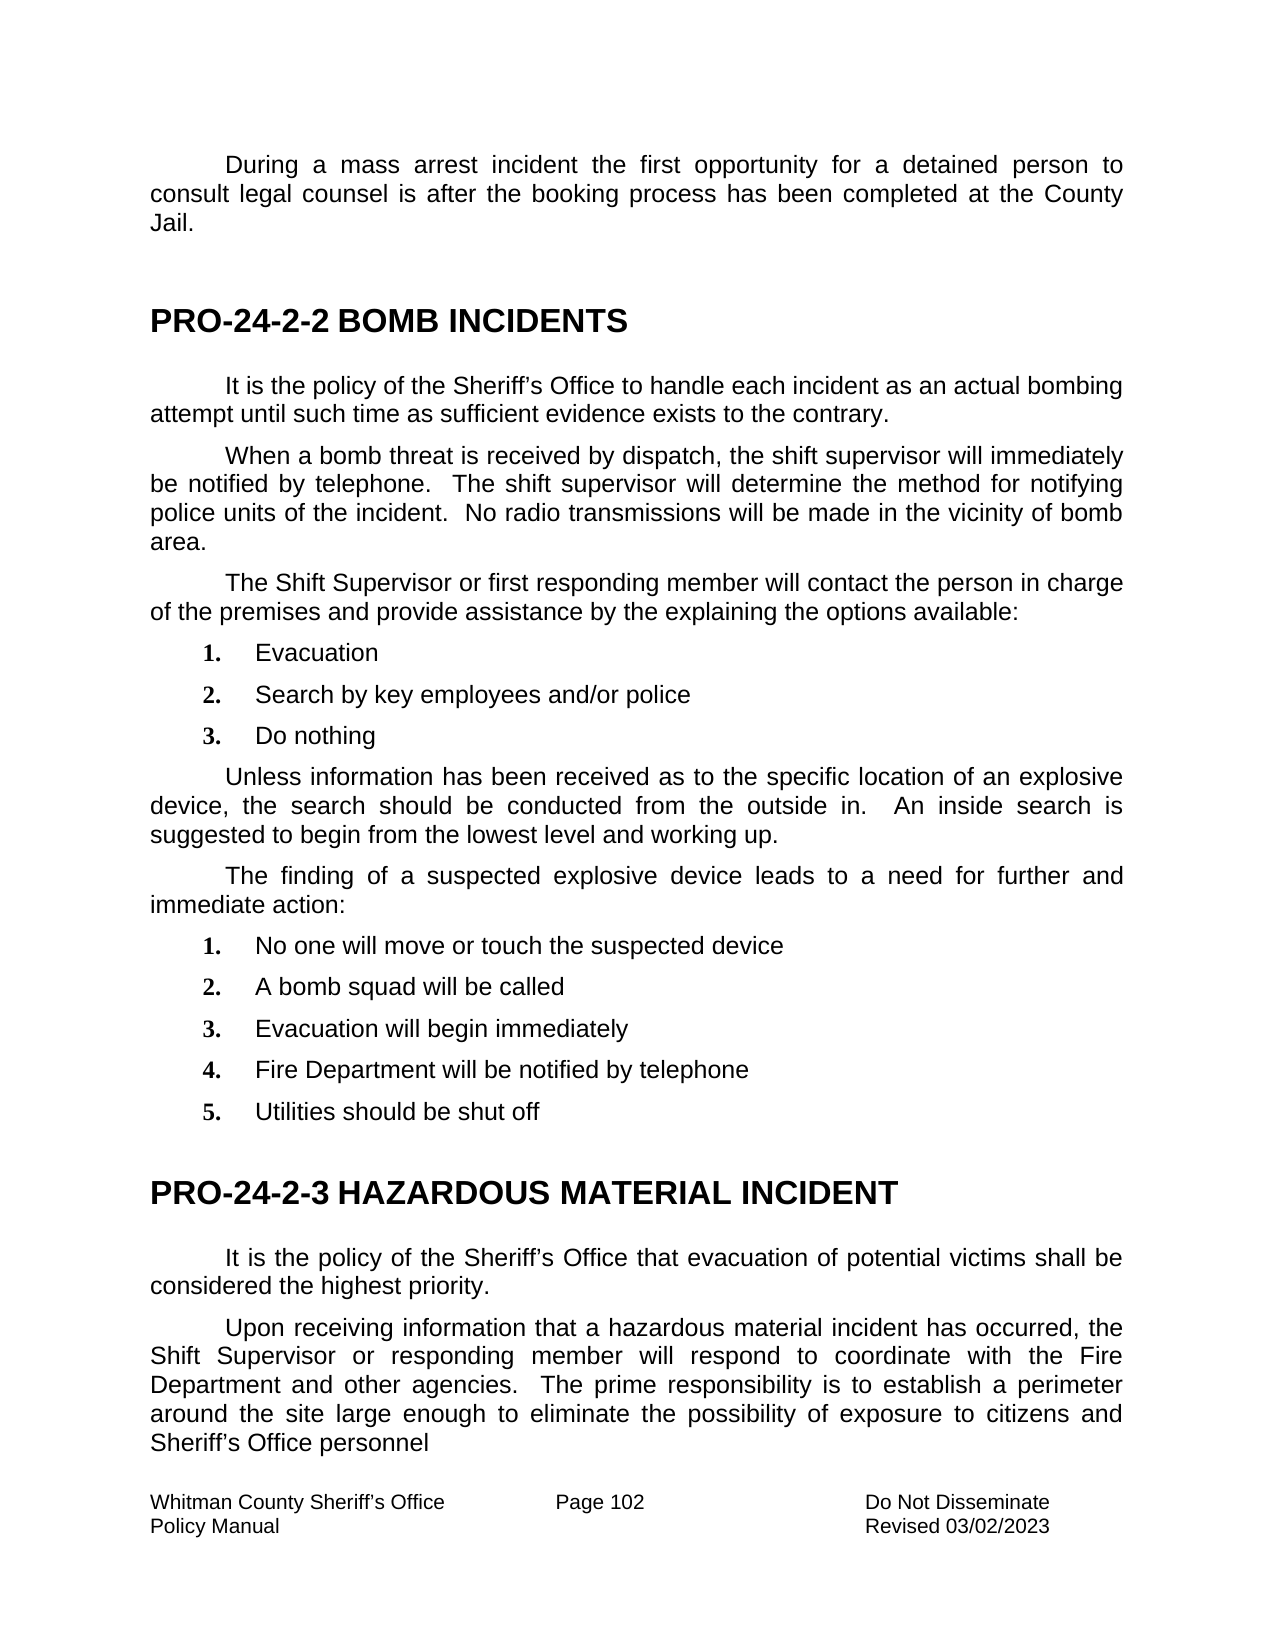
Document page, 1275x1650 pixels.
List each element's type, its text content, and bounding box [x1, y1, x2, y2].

text PRO-24-2-2 BOMB INCIDENTS [150, 301, 1125, 339]
text During a mass arrest incident the first opportunity for a detained person to consult legal counsel is after the booking process has been completed at the . [150, 150, 1125, 236]
text It is the policy of the Sheriff’s Office that evacuation of potential victims shall be considered the highest priority. [150, 1242, 1125, 1300]
list Fire Department will be notified by telephone [202, 1055, 1125, 1084]
text Upon receiving information that a hazardous material incident has occurred, the Shift Supervisor or responding member will respond to coordinate with the Fire Department and other agencies. The prime responsibility is to establish a perimeter around the site large enough to eliminate the possibility of exposure to citizens and Sheriff’s Office personnel [150, 1312, 1125, 1456]
text The Shift Supervisor or first responding member will contact the person in charge of the premises and provide assistance by the explaining the options available: [150, 568, 1125, 626]
text It is the policy of the Sheriff’s Office to handle each incident as an actual bombing attempt until such time as sufficient evidence exists to the contrary. [150, 371, 1125, 428]
list Utilities should be shut off [202, 1096, 1125, 1125]
list No one will move or touch the suspected device [202, 931, 1125, 960]
list Search by key employees and/or [202, 679, 1125, 708]
list A bomb squad will be called [202, 972, 1125, 1001]
text Unless information has been received as to the specific location of an explosive device, the search should be conducted from the outside in. An inside search is suggested to begin from the lowest level and working up. [150, 762, 1125, 848]
text PRO-24-2-3 HAZARDOUS MATERIAL INCIDENT [150, 1173, 1125, 1211]
list Evacuation will begin immediately [202, 1014, 1125, 1043]
list Evacuation [202, 638, 1125, 667]
text When a bomb threat is received by dispatch, the shift supervisor will immediately be notified by telephone. The shift supervisor will determine the method for notifying units of the incident. No radio transmissions will be made in the vicinity of bomb area. [150, 441, 1125, 556]
text The finding of a suspected explosive device leads to a need for further and immediate action: [150, 861, 1125, 918]
list Do nothing [202, 721, 1125, 750]
